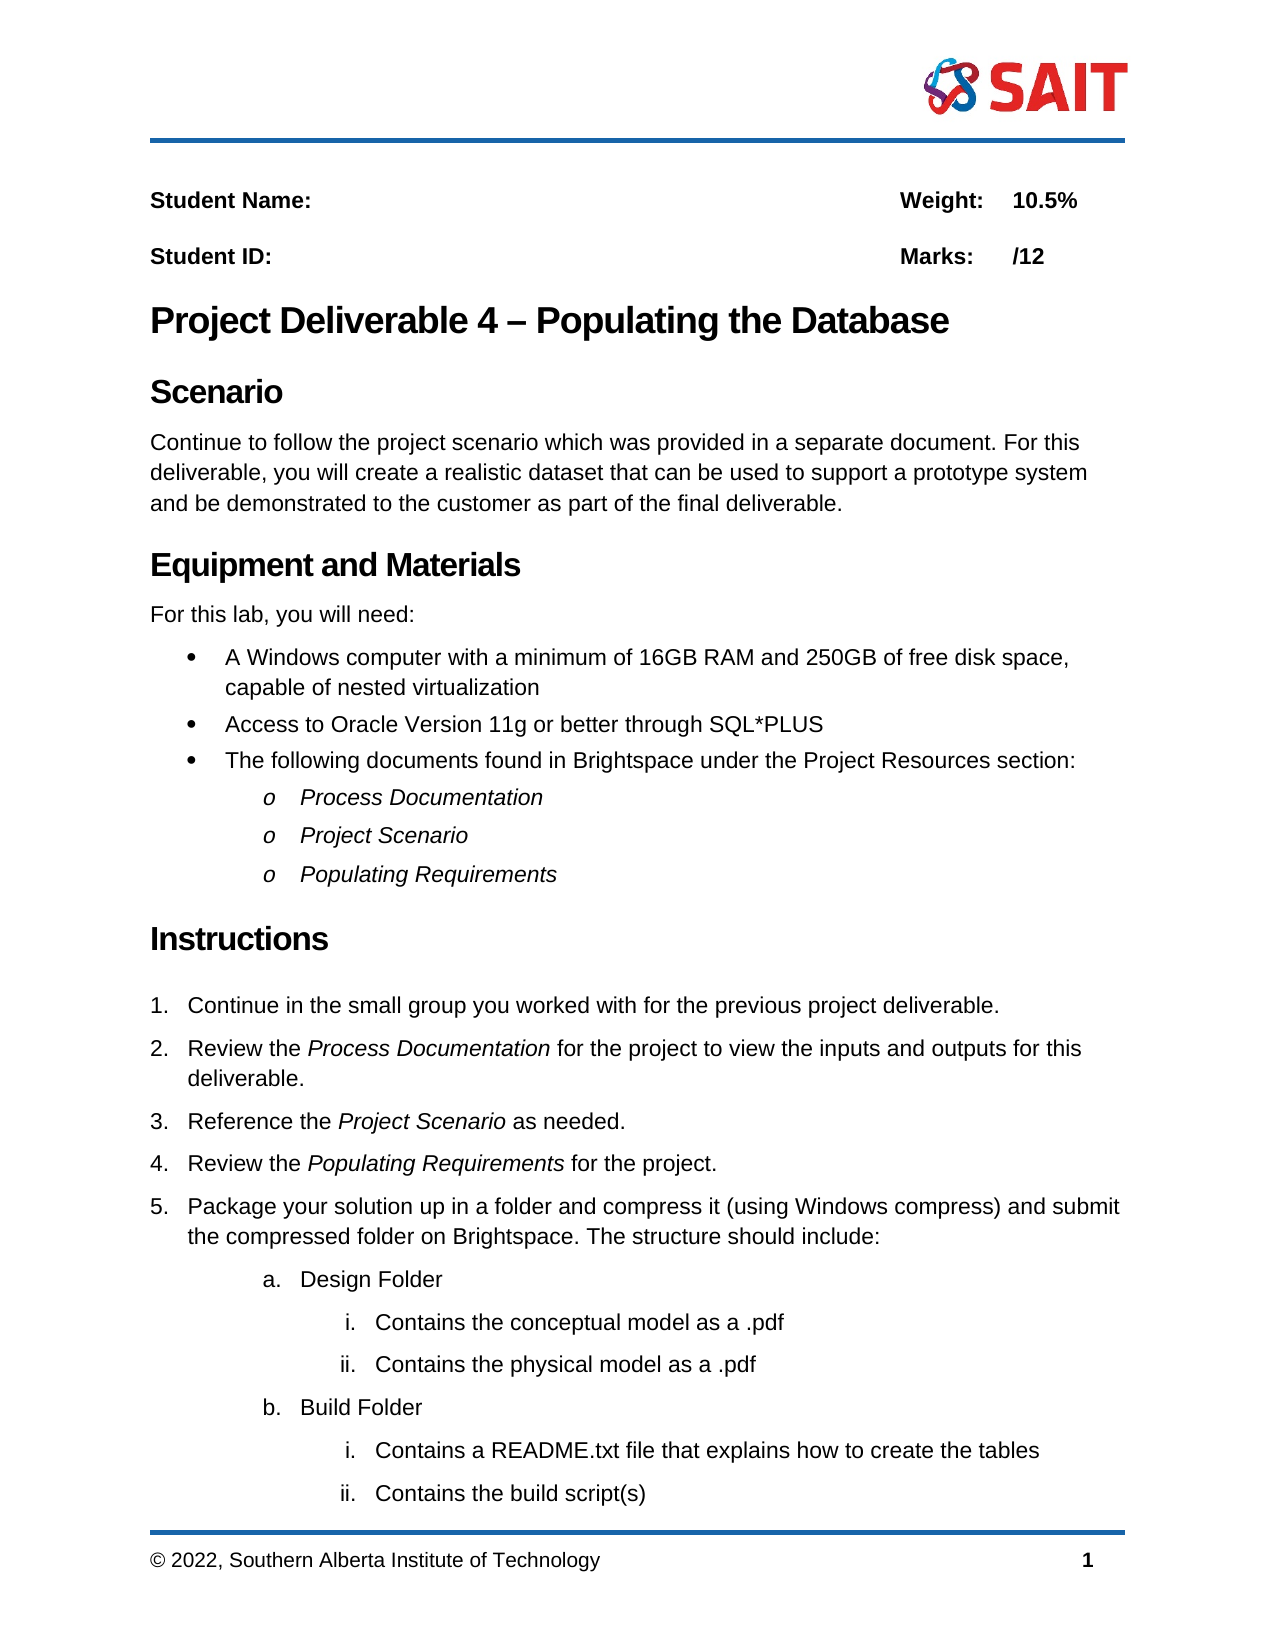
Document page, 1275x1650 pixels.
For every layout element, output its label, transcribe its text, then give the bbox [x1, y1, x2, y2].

list Design Folder [262, 1266, 1125, 1292]
text Continue to follow the project scenario which was provided in a separate document. For this deliverable, you will create a realistic dataset that can be used to support a prototype system and be demonstrated to the customer as part of the final deliverable. [150, 429, 1125, 516]
list Reference the Project Scenario as needed. [150, 1108, 1125, 1134]
text A Windows computer with a minimum of 16GB RAM and 250GB of free disk space, capable of nested virtualization [187, 644, 1125, 701]
list Project Scenario [262, 822, 1125, 851]
list Contains the conceptual model as a .pdf [356, 1309, 1125, 1335]
list Continue in the small group you worked with for the previous project deliverable. [150, 992, 1125, 1018]
list Contains the physical model as a .pdf [356, 1351, 1125, 1378]
list Contains the build script(s) [356, 1479, 1125, 1506]
text For this lab, you will need: [150, 601, 1125, 628]
list Populating Requirements [262, 861, 1125, 889]
list Build Folder [262, 1394, 1125, 1421]
list Process Documentation [262, 784, 1125, 812]
subtitle Scenario [150, 372, 1125, 411]
subtitle Instructions [150, 919, 1125, 957]
list Package your solution up in a folder and compress it (using Windows compress) and submit the compressed folder on Brightspace. The structure should include: [150, 1193, 1125, 1250]
text Student ID: Marks: /12 [150, 243, 1125, 269]
picture [900, 34, 1151, 138]
text Access to Oracle Version 11g or better through SQL*PLUS [187, 711, 1125, 737]
subtitle Project Deliverable 4 – Populating the Database [150, 298, 1125, 341]
list Contains a README.txt file that explains how to create the tables [356, 1437, 1125, 1463]
list Review the Process Documentation for the project to view the inputs and outputs for this deliverable. [150, 1035, 1125, 1091]
subtitle Equipment and Materials [150, 545, 1125, 583]
text Student Name: Weight: 10.5% [150, 187, 1125, 214]
text The following documents found in Brightspace under the Project Resources section: [187, 747, 1125, 774]
list Review the Populating Requirements for the project. [150, 1150, 1125, 1177]
